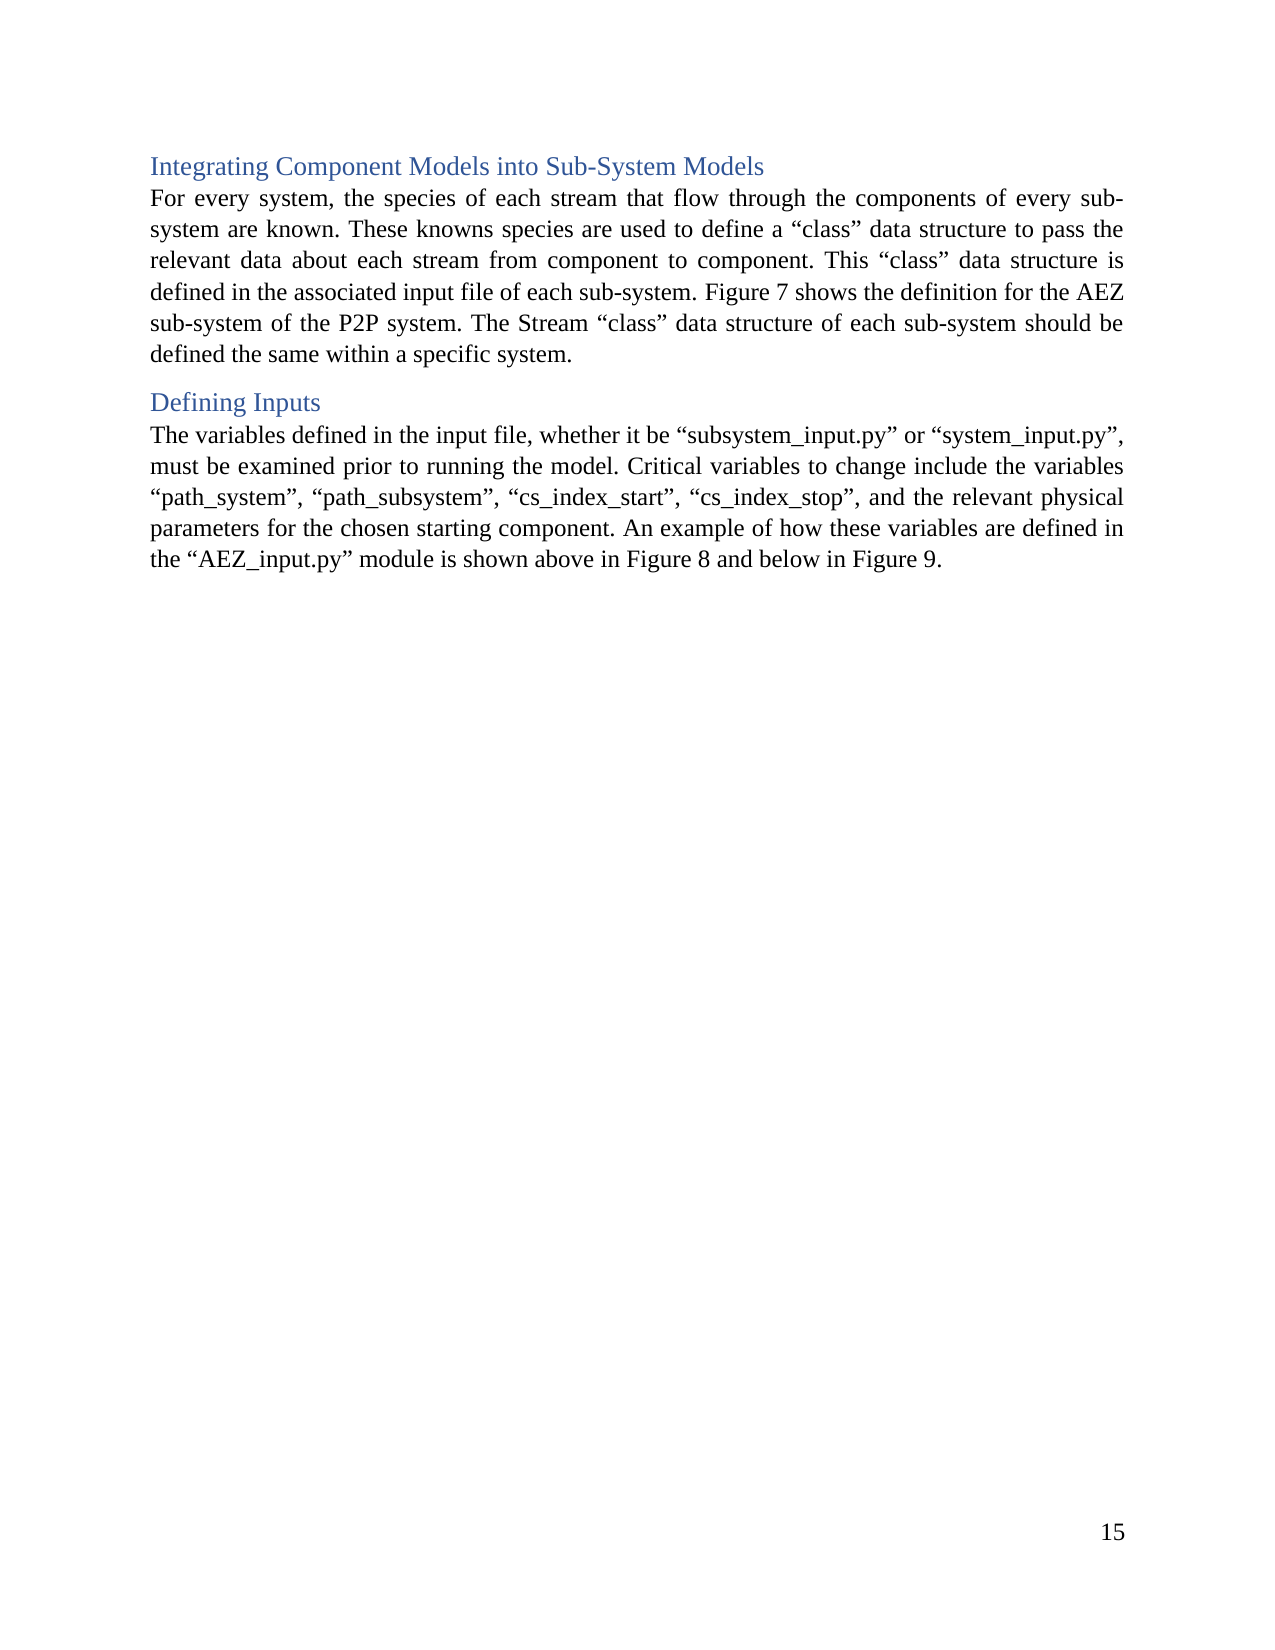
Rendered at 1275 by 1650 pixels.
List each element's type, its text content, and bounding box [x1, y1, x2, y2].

subtitle Integrating Component Models into Sub-System Models [150, 150, 1125, 181]
subtitle Defining Inputs [150, 386, 1125, 418]
text For every system, the species of each stream that flow through the components of every sub-system are known. These knowns species are used to define a “class” data structure to pass the relevant data about each stream from component to component. This “class” data structure is defined in the associated input file of each sub-system. Figure 7 shows the definition for the AEZ sub-system of the P2P system. The Stream “class” data structure of each sub-system should be defined the same within a specific system. [150, 183, 1125, 367]
text The variables defined in the input file, whether it be “subsystem_input.py” or “system_input.py”, must be examined prior to running the model. Critical variables to change include the variables “path_system”, “path_subsystem”, “cs_index_start”, “cs_index_stop”, and the relevant physical parameters for the chosen starting component. An example of how these variables are defined in the “AEZ_input.py” module is shown above in Figure 8 and below in Figure 9. [150, 420, 1125, 573]
